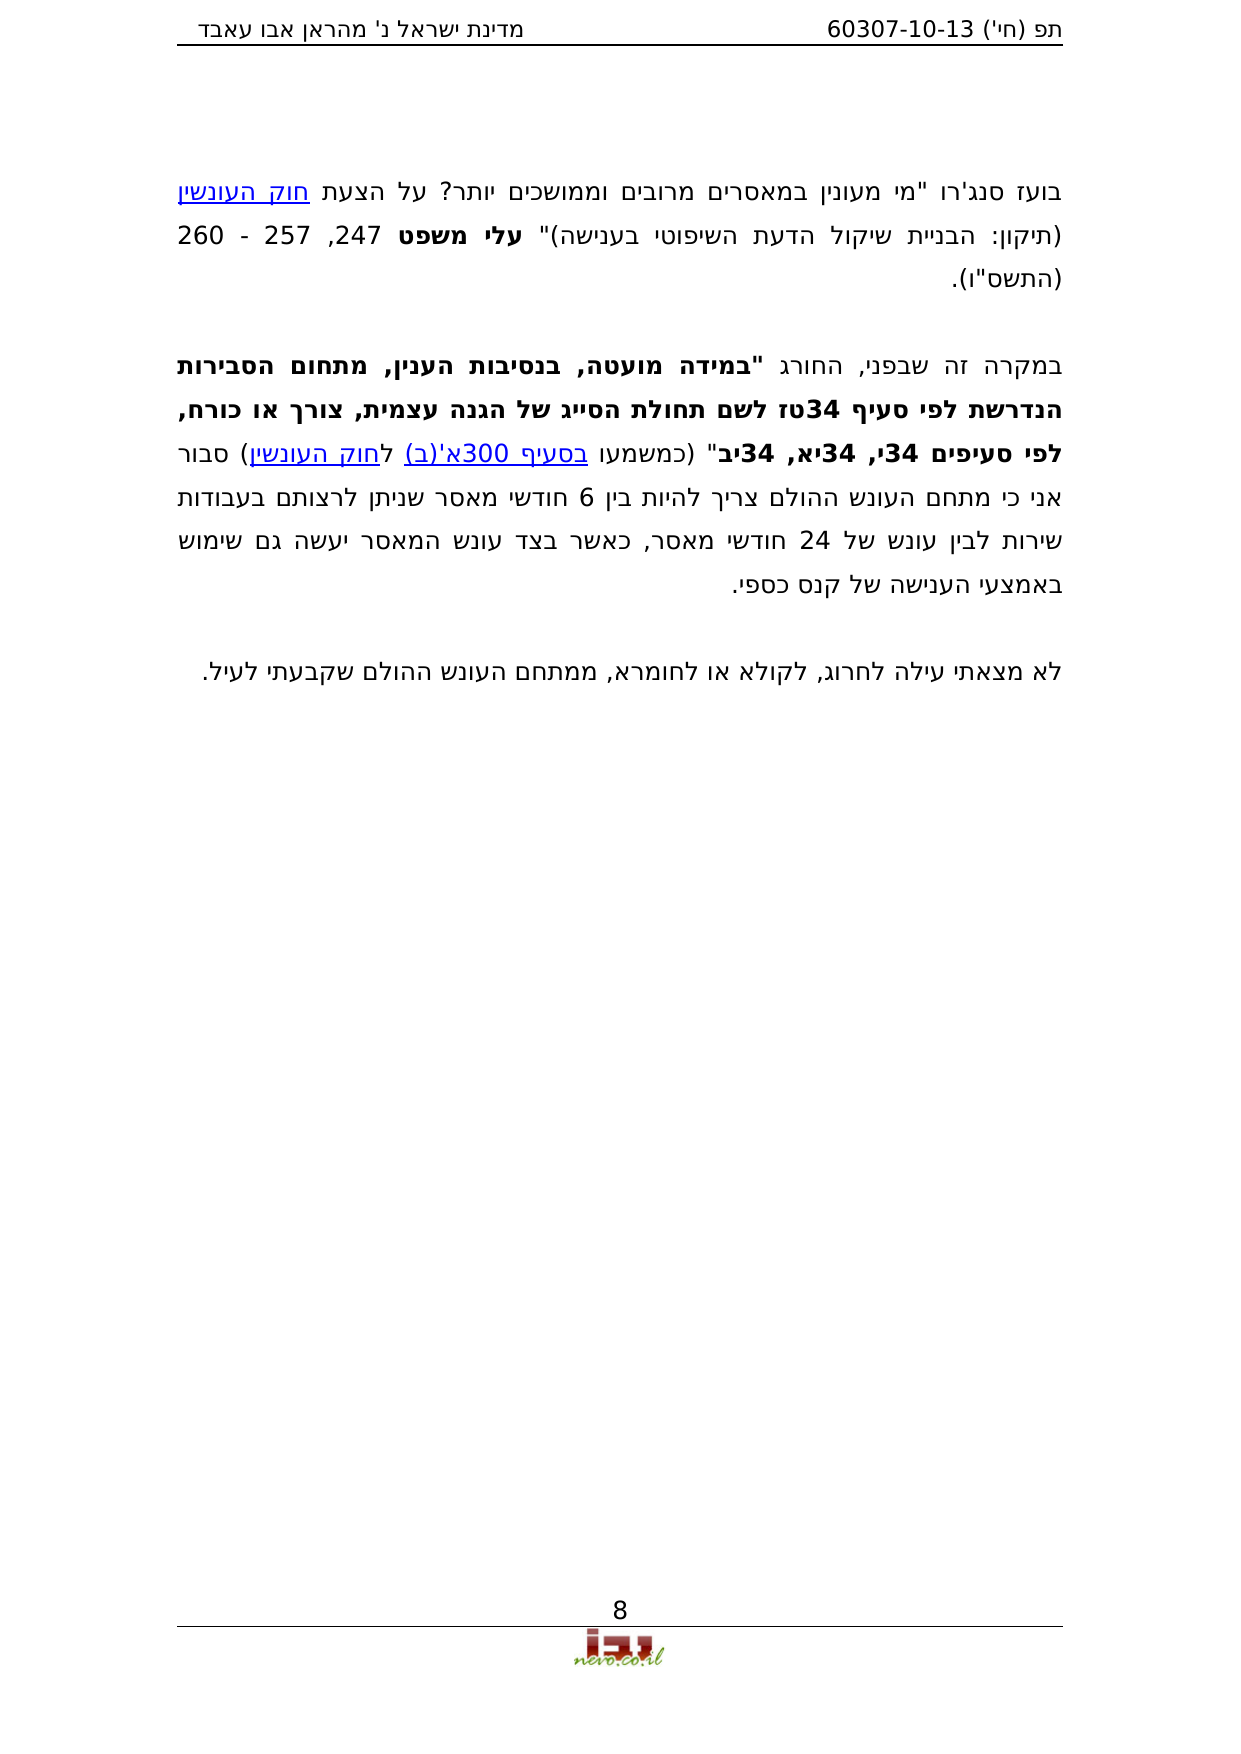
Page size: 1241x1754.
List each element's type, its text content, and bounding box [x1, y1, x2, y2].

picture [574, 1628, 666, 1667]
text בועז סנג'רו "מי מעונין במאסרים מרובים וממושכים יותר? על הצעת חוק העונשין (תיקון: הבניית שיקול הדעת השיפוטי בענישה)" עלי משפט 247, 257 - 260 (התשס"ו). [177, 177, 1063, 294]
text במקרה זה שבפני, החורג "במידה מועטה, בנסיבות הענין, מתחום הסבירות הנדרשת לפי סעיף 34טז לשם תחולת הסייג של הגנה עצמית, צורך או כורח, לפי סעיפים 34י, 34יא, 34יב" (כמשמעו בסעיף 300א'(ב) לחוק העונשין) סבור אני כי מתחם העונש ההולם צריך להיות בין 6 חודשי מאסר שניתן לרצותם בעבודות שירות לבין עונש של 24 חודשי מאסר, כאשר בצד עונש המאסר יעשה גם שימוש באמצעי הענישה של קנס כספי. [177, 352, 1063, 599]
text לא מצאתי עילה לחרוג, לקולא או לחומרא, ממתחם העונש ההולם שקבעתי לעיל. [177, 657, 1063, 686]
